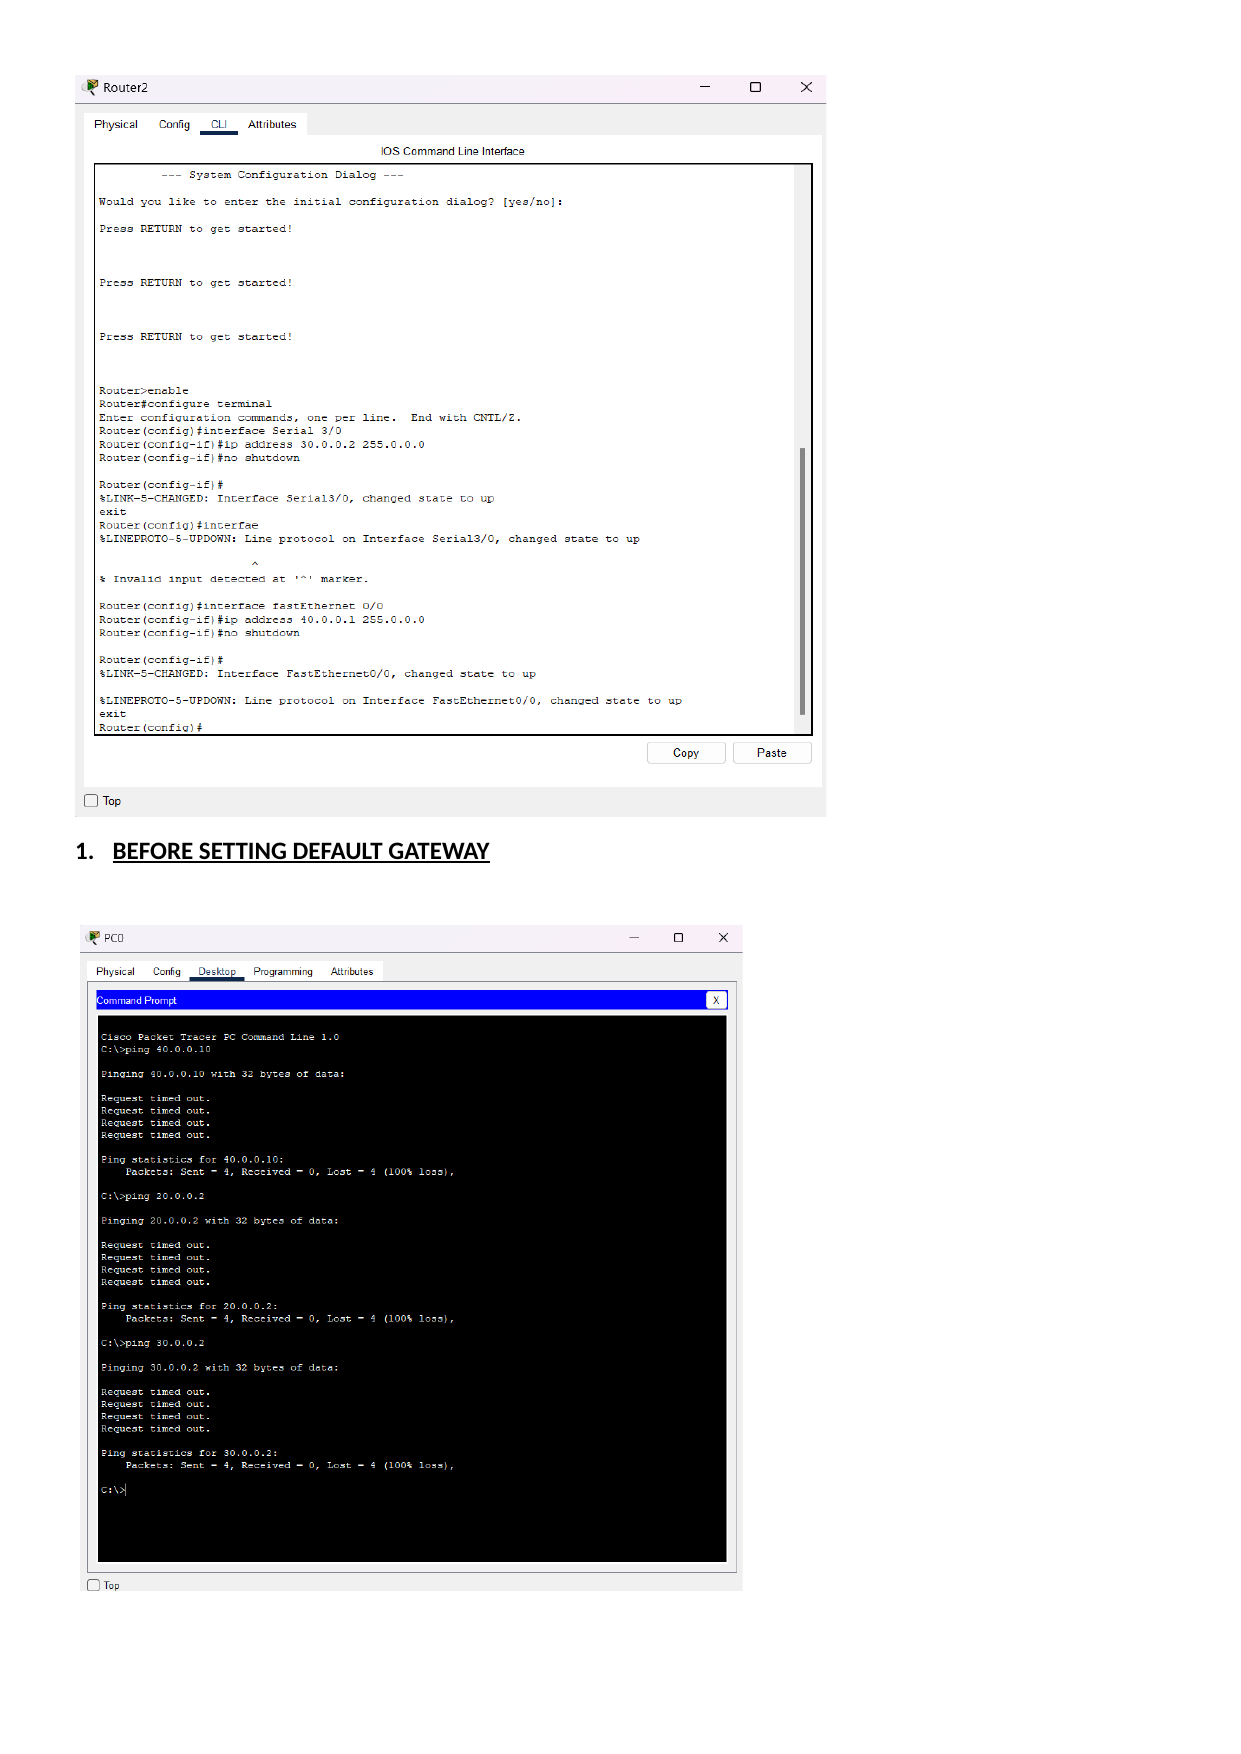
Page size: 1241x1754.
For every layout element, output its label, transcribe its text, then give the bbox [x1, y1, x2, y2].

list BEFORE SETTING DEFAULT GATEWAY [75, 835, 1165, 866]
picture [80, 925, 743, 1591]
picture [75, 75, 827, 817]
